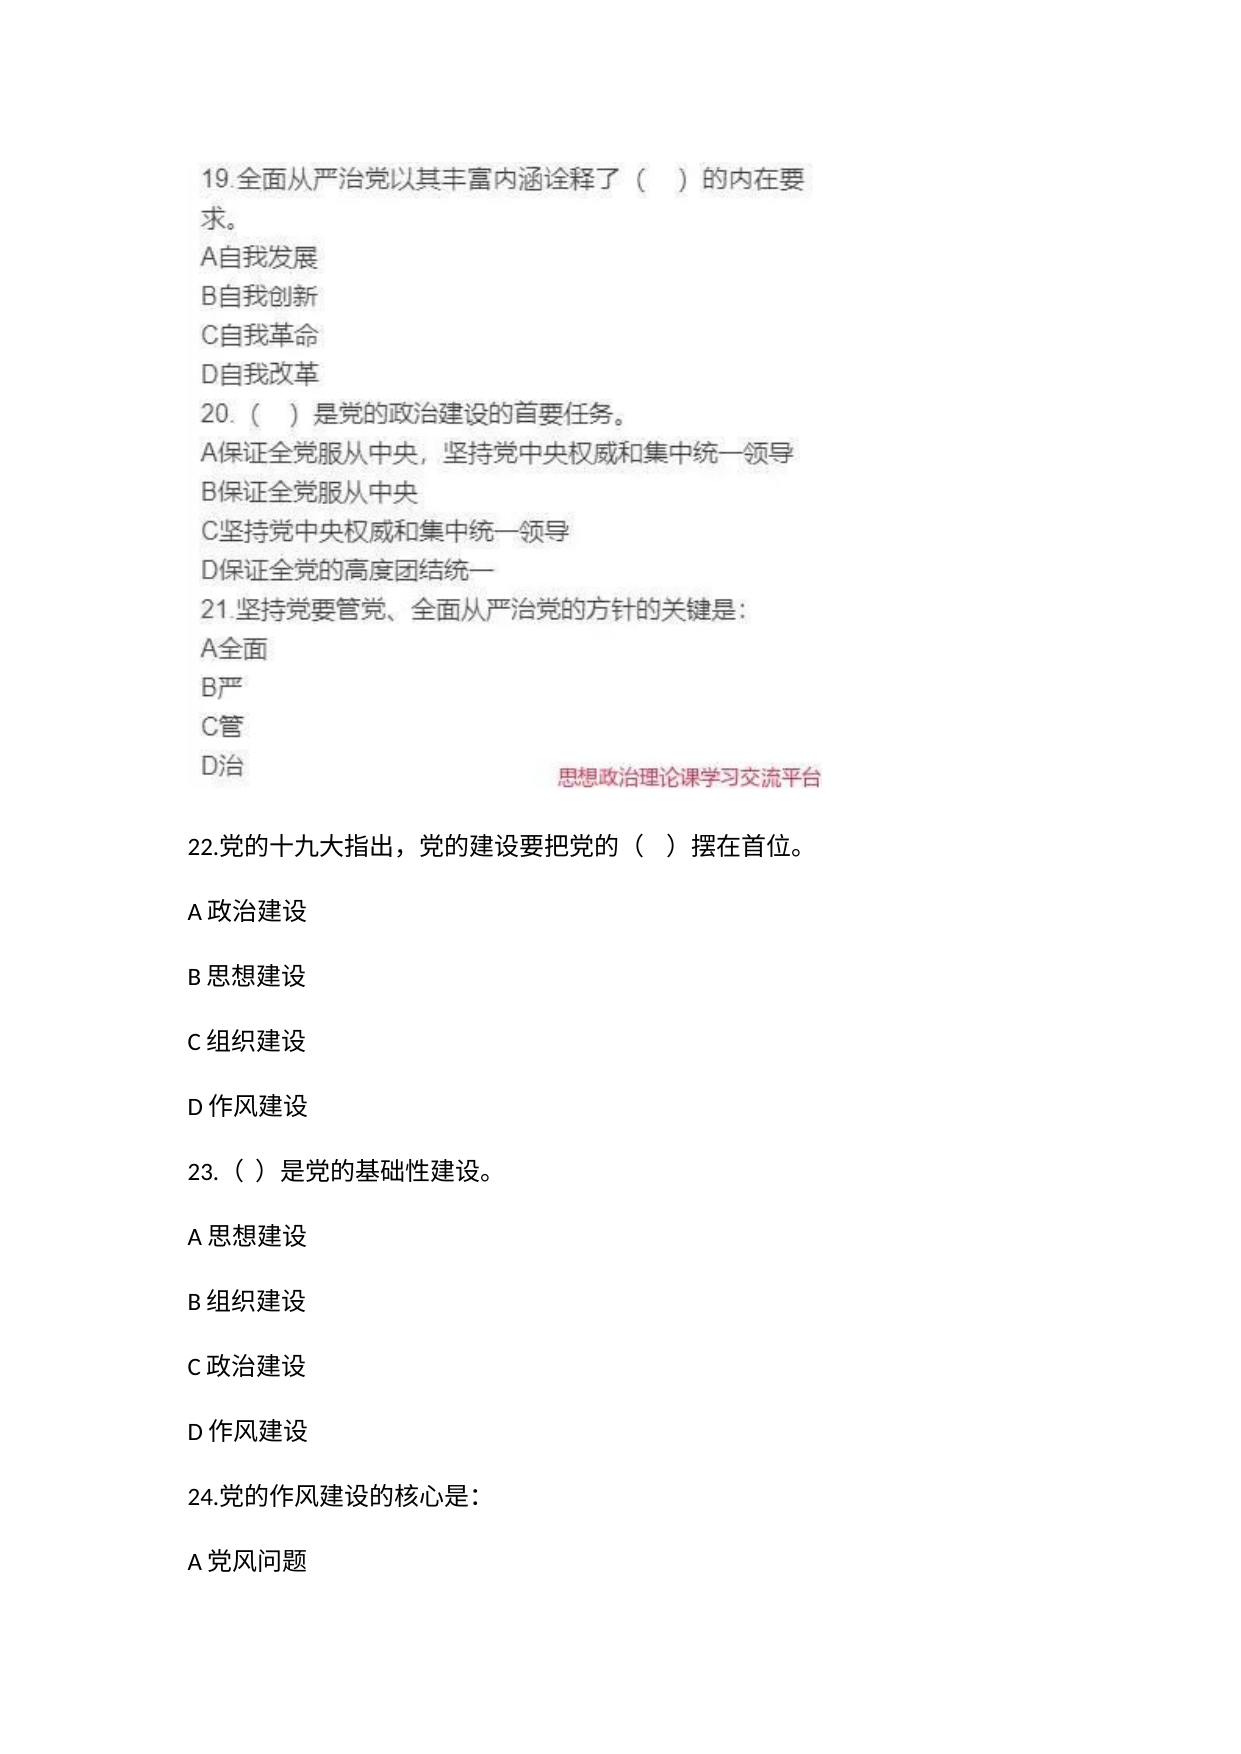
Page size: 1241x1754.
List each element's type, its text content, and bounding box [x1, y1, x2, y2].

text 23.（ ）是党的基础性建设。 [187, 1137, 1053, 1202]
text B组织建设 [187, 1267, 1053, 1332]
text 22.党的十九大指出，党的建设要把党的（ ）摆在首位。 [187, 812, 1053, 877]
text D作风建设 [187, 1072, 1053, 1137]
text C政治建设 [187, 1332, 1053, 1397]
picture [187, 162, 822, 789]
text A政治建设 [187, 877, 1053, 942]
text D作风建设 [187, 1397, 1053, 1462]
text A党风问题 [187, 1527, 1053, 1592]
text C组织建设 [187, 1007, 1053, 1072]
text B思想建设 [187, 942, 1053, 1007]
text 24.党的作风建设的核心是： [187, 1462, 1053, 1527]
text A思想建设 [187, 1202, 1053, 1267]
